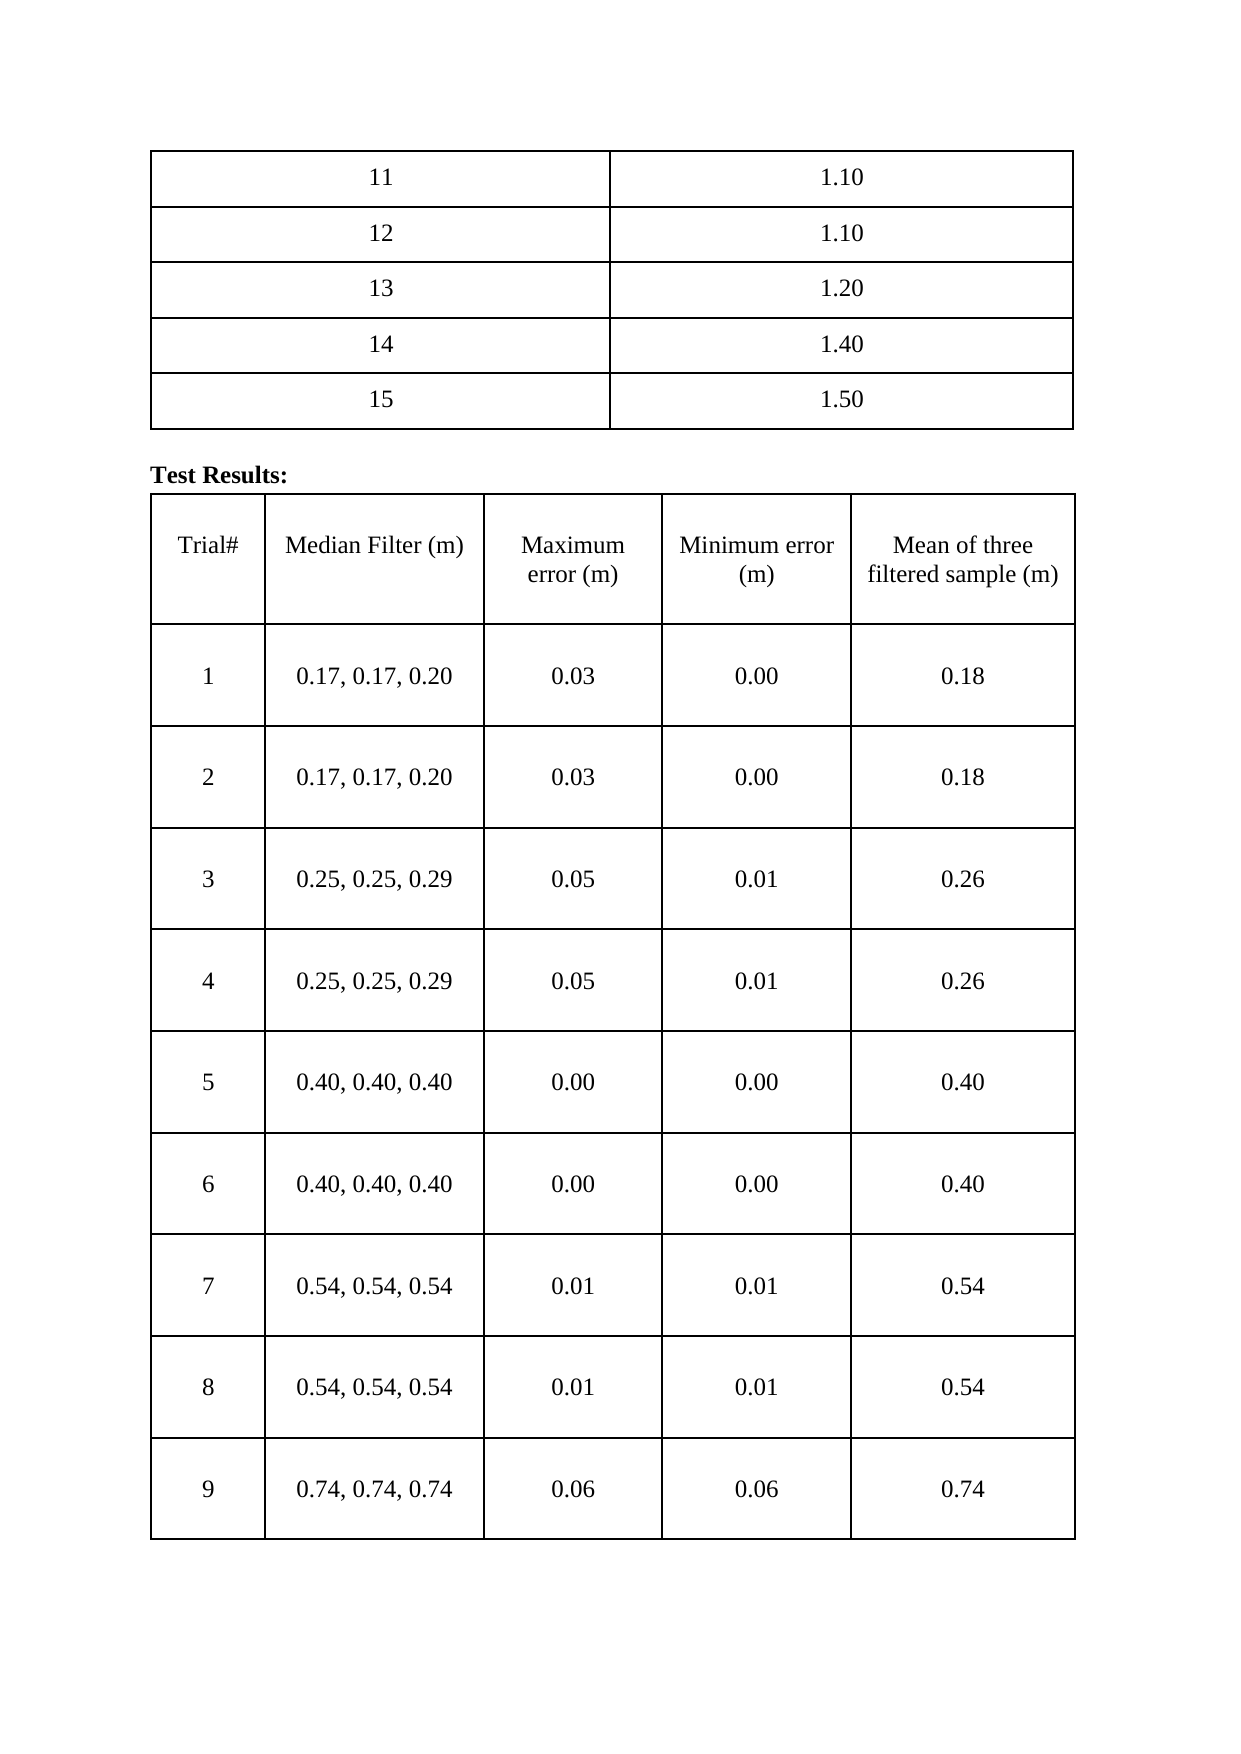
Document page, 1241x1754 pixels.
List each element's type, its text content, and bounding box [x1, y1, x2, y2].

table_cell 1.50 [611, 374, 1072, 428]
table_header Minimum error (m) [663, 495, 850, 623]
table_cell 11 [152, 152, 609, 206]
table_cell 0.00 [663, 625, 850, 725]
table_cell 0.18 [852, 727, 1074, 827]
table_cell 0.26 [852, 829, 1074, 928]
table_cell 0.54, 0.54, 0.54 [266, 1235, 483, 1335]
table_cell 0.00 [663, 727, 850, 827]
table_cell 0.01 [663, 1235, 850, 1335]
table_cell 0.17, 0.17, 0.20 [266, 727, 483, 827]
table_cell 9 [152, 1439, 264, 1538]
table_cell 4 [152, 930, 264, 1030]
table_cell 0.54 [852, 1337, 1074, 1437]
table_cell 0.17, 0.17, 0.20 [266, 625, 483, 725]
table_cell 0.00 [663, 1032, 850, 1132]
table_cell 8 [152, 1337, 264, 1437]
table_cell 0.40, 0.40, 0.40 [266, 1134, 483, 1233]
table_cell 0.05 [485, 930, 661, 1030]
table_cell 0.00 [663, 1134, 850, 1233]
table_cell 0.18 [852, 625, 1074, 725]
table_cell 3 [152, 829, 264, 928]
table_cell 0.03 [485, 625, 661, 725]
table_cell 0.40 [852, 1134, 1074, 1233]
table_cell 1.10 [611, 208, 1072, 261]
table_cell 0.40 [852, 1032, 1074, 1132]
table_header Mean of three filtered sample (m) [852, 495, 1074, 623]
table_header Trial# [152, 495, 264, 623]
table_cell 0.00 [485, 1134, 661, 1233]
table_cell 1 [152, 625, 264, 725]
table_cell 12 [152, 208, 609, 261]
table_cell 1.20 [611, 263, 1072, 317]
table_cell 0.25, 0.25, 0.29 [266, 829, 483, 928]
table_cell 0.01 [485, 1337, 661, 1437]
table_cell 0.06 [485, 1439, 661, 1538]
table_cell 1.10 [611, 152, 1072, 206]
table_cell 0.01 [663, 1337, 850, 1437]
table_cell 0.40, 0.40, 0.40 [266, 1032, 483, 1132]
table_cell 13 [152, 263, 609, 317]
table_cell 2 [152, 727, 264, 827]
table_cell 14 [152, 319, 609, 372]
text Test Results: [150, 460, 1090, 489]
table_cell 0.03 [485, 727, 661, 827]
table_cell 0.54, 0.54, 0.54 [266, 1337, 483, 1437]
table_cell 0.74, 0.74, 0.74 [266, 1439, 483, 1538]
table_cell 0.01 [663, 930, 850, 1030]
table_header Maximum error (m) [485, 495, 661, 623]
table_cell 0.01 [663, 829, 850, 928]
table_cell 0.25, 0.25, 0.29 [266, 930, 483, 1030]
table_cell 1.40 [611, 319, 1072, 372]
table_cell 0.54 [852, 1235, 1074, 1335]
table_cell 7 [152, 1235, 264, 1335]
table_cell 0.74 [852, 1439, 1074, 1538]
table_cell 0.26 [852, 930, 1074, 1030]
table_cell 0.06 [663, 1439, 850, 1538]
table_header Median Filter (m) [266, 495, 483, 623]
table_cell 5 [152, 1032, 264, 1132]
table_cell 0.01 [485, 1235, 661, 1335]
table_cell 0.00 [485, 1032, 661, 1132]
table_cell 6 [152, 1134, 264, 1233]
table_cell 15 [152, 374, 609, 428]
table_cell 0.05 [485, 829, 661, 928]
